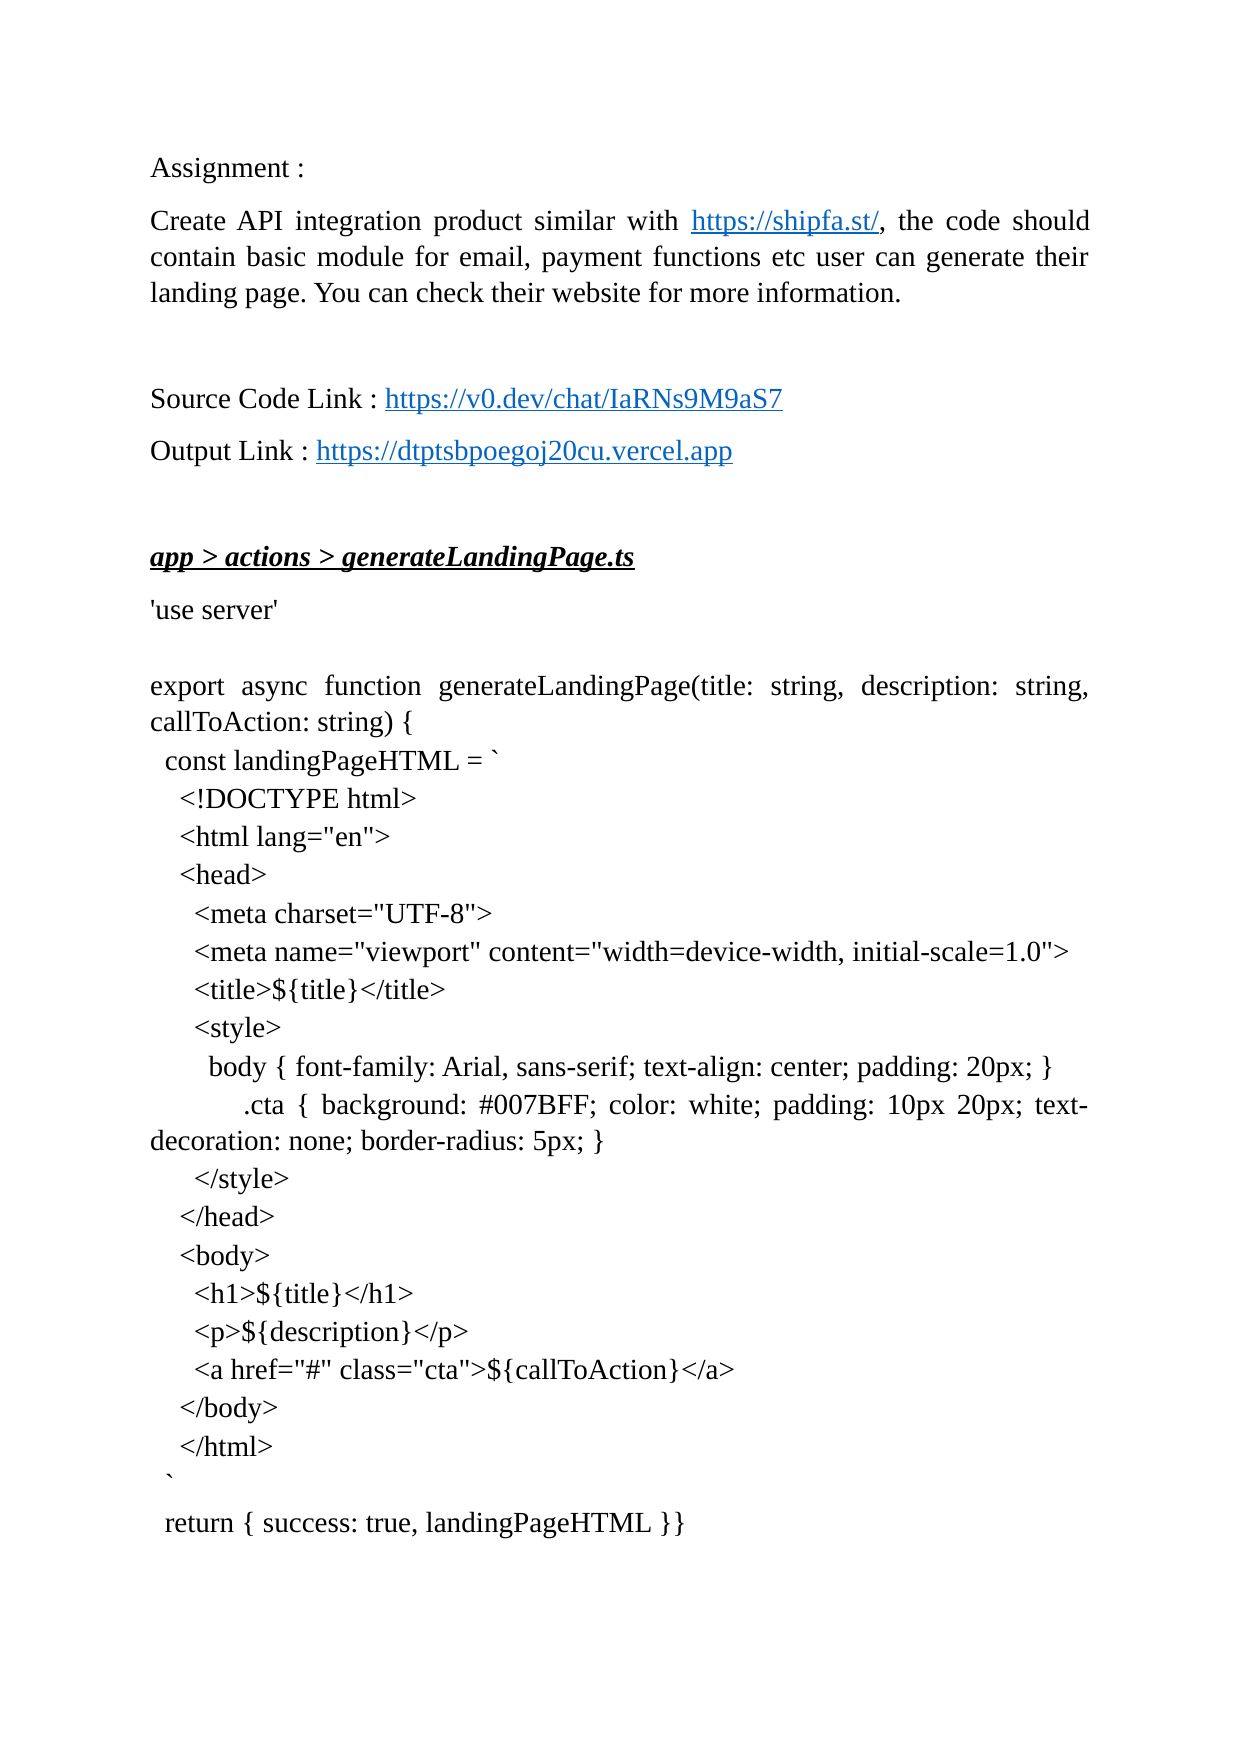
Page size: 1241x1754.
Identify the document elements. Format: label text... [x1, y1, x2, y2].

text <title>${title}</title> [150, 972, 1090, 1006]
text 'use server' [150, 592, 1090, 626]
text const landingPageHTML = ` [150, 743, 1090, 776]
text Create API integration product similar with https://shipfa.st/, the code should contain basic module for email, payment functions etc user can generate their landing page. You can check their website for more information. [150, 203, 1090, 309]
text <style> [150, 1010, 1090, 1044]
text body { font-family: Arial, sans-serif; text-align: center; padding: 20px; } [150, 1049, 1090, 1082]
text app > actions > generateLandingPage.ts [150, 539, 1090, 573]
text Source Code Link : https://v0.dev/chat/IaRNs9M9aS7 [150, 381, 1090, 414]
text <meta name="viewport" content="width=device-width, initial-scale=1.0"> [150, 934, 1090, 967]
text <html lang="en"> [150, 819, 1090, 853]
text </body> [150, 1391, 1090, 1424]
text </head> [150, 1199, 1090, 1233]
text <meta charset="UTF-8"> [150, 896, 1090, 929]
text </style> [150, 1161, 1090, 1195]
text Output Link : https://dtptsbpoegoj20cu.vercel.app [150, 433, 1090, 467]
text <head> [150, 857, 1090, 891]
text <body> [150, 1238, 1090, 1271]
text <p>${description}</p> [150, 1314, 1090, 1348]
text return { success: true, landingPageHTML }} [150, 1505, 1090, 1539]
text export async function generateLandingPage(title: string, description: string, callToAction: string) { [150, 668, 1090, 738]
text <h1>${title}</h1> [150, 1276, 1090, 1309]
text </html> [150, 1429, 1090, 1462]
text <!DOCTYPE html> [150, 781, 1090, 814]
text Assignment : [150, 150, 1090, 183]
text ` [150, 1467, 1090, 1501]
text .cta { background: #007BFF; color: white; padding: 10px 20px; text-decoration: none; border-radius: 5px; } [150, 1087, 1090, 1157]
text <a href="#" class="cta">${callToAction}</a> [150, 1352, 1090, 1386]
